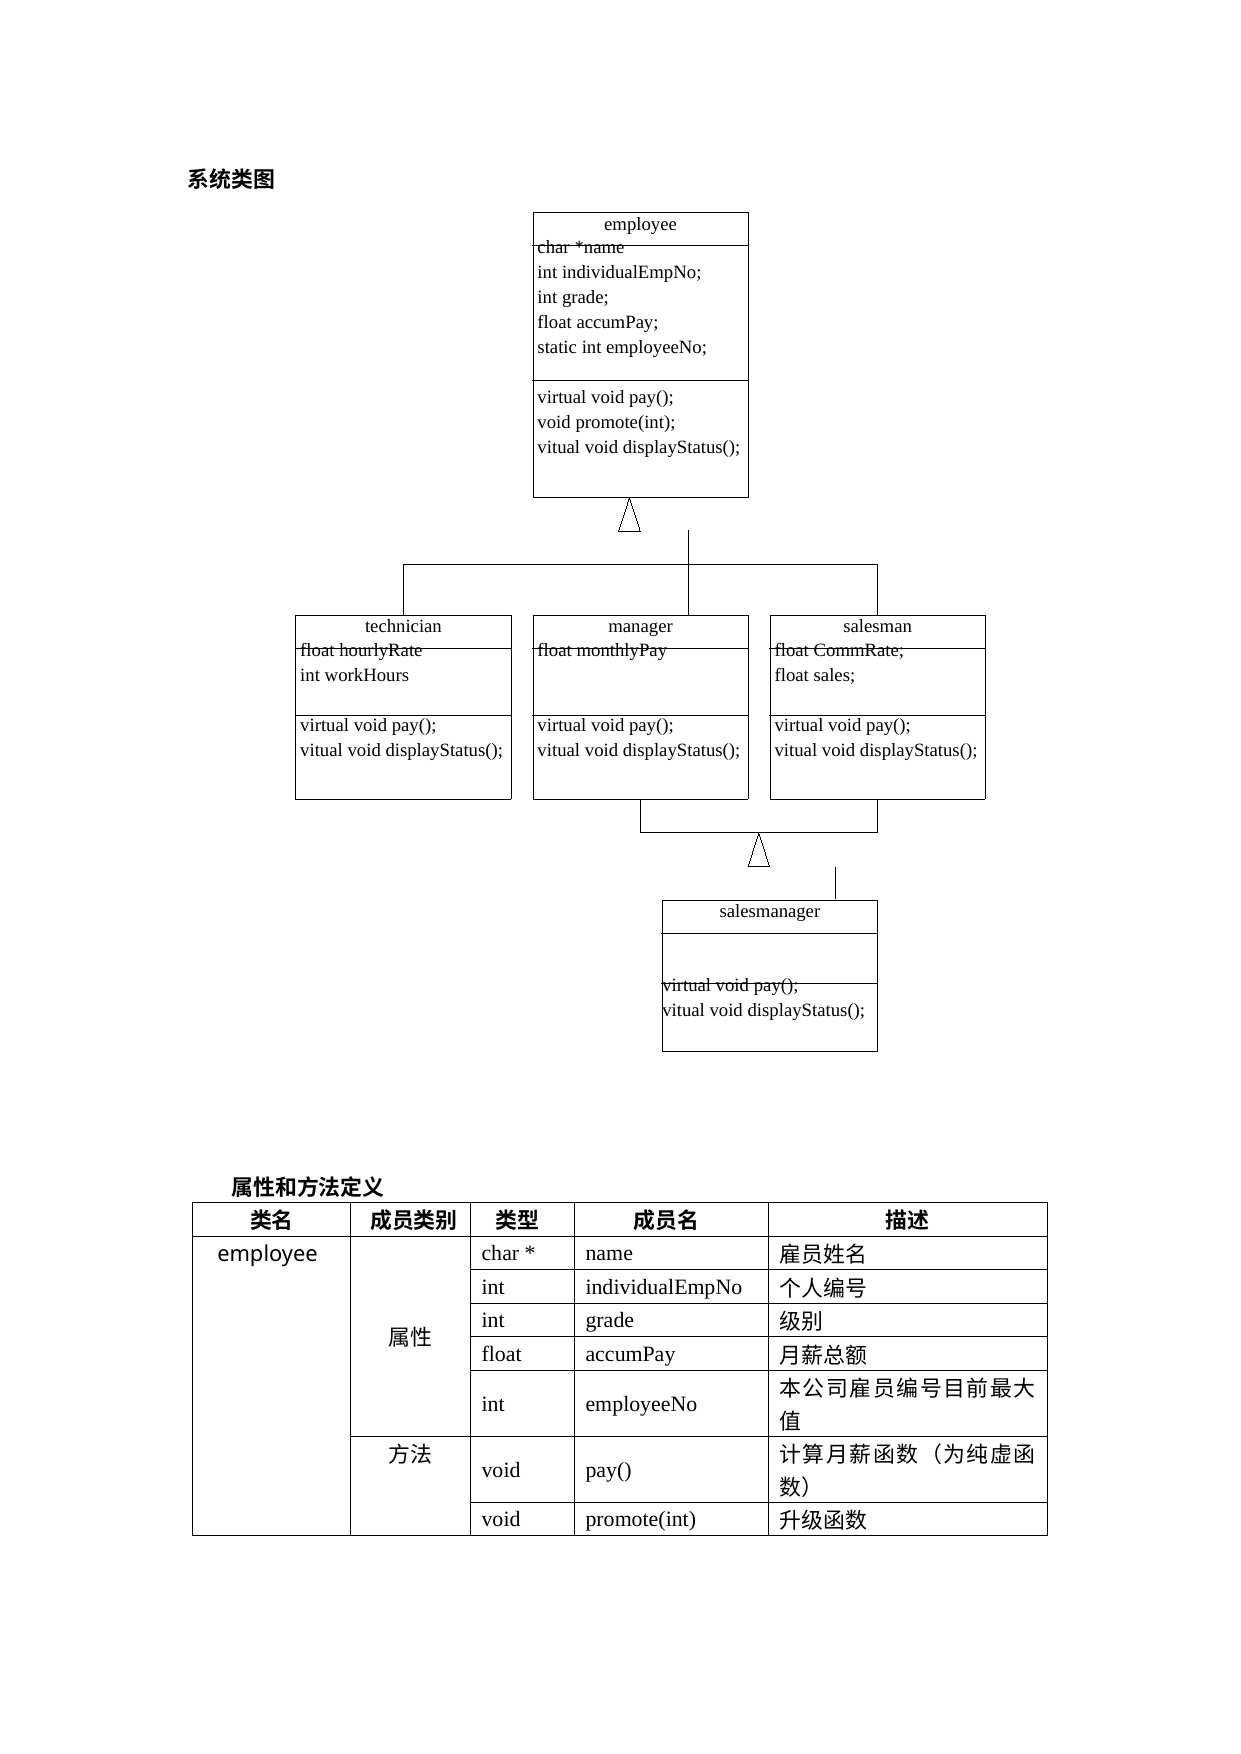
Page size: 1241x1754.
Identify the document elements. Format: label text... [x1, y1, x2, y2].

table_header 成员类别 [351, 1203, 470, 1236]
table_cell employee [193, 1237, 350, 1535]
table_cell int [471, 1371, 574, 1436]
text 属性和方法定义 [187, 1169, 985, 1202]
table_cell individualEmpNo [575, 1270, 768, 1303]
table_cell int [471, 1270, 574, 1303]
table_cell name [575, 1237, 768, 1269]
table_cell 级别 [769, 1304, 1047, 1336]
table_cell pay() [575, 1437, 768, 1502]
table_cell 雇员姓名 [769, 1237, 1047, 1269]
table_cell 本公司雇员编号目前最大值 [769, 1371, 1047, 1436]
table_cell float [471, 1337, 574, 1370]
table_cell 升级函数 [769, 1503, 1047, 1535]
table_cell 个人编号 [769, 1270, 1047, 1303]
table_cell int [471, 1304, 574, 1336]
table_header 成员名 [575, 1203, 768, 1236]
table_cell 月薪总额 [769, 1337, 1047, 1370]
table_cell char * [471, 1237, 574, 1269]
table_cell 计算月薪函数（为纯虚函数） [769, 1437, 1047, 1502]
table_cell promote(int) [575, 1503, 768, 1535]
table_cell accumPay [575, 1337, 768, 1370]
table_header 类型 [471, 1203, 574, 1236]
table_cell void [471, 1503, 574, 1535]
table_cell 属性 [351, 1237, 470, 1436]
table_header 描述 [769, 1203, 1047, 1236]
table_cell grade [575, 1304, 768, 1336]
table_cell employeeNo [575, 1371, 768, 1436]
table_cell void [471, 1437, 574, 1502]
table_cell 方法 [351, 1437, 470, 1535]
table_header 类名 [193, 1203, 350, 1236]
text 系统类图 [187, 162, 1053, 194]
